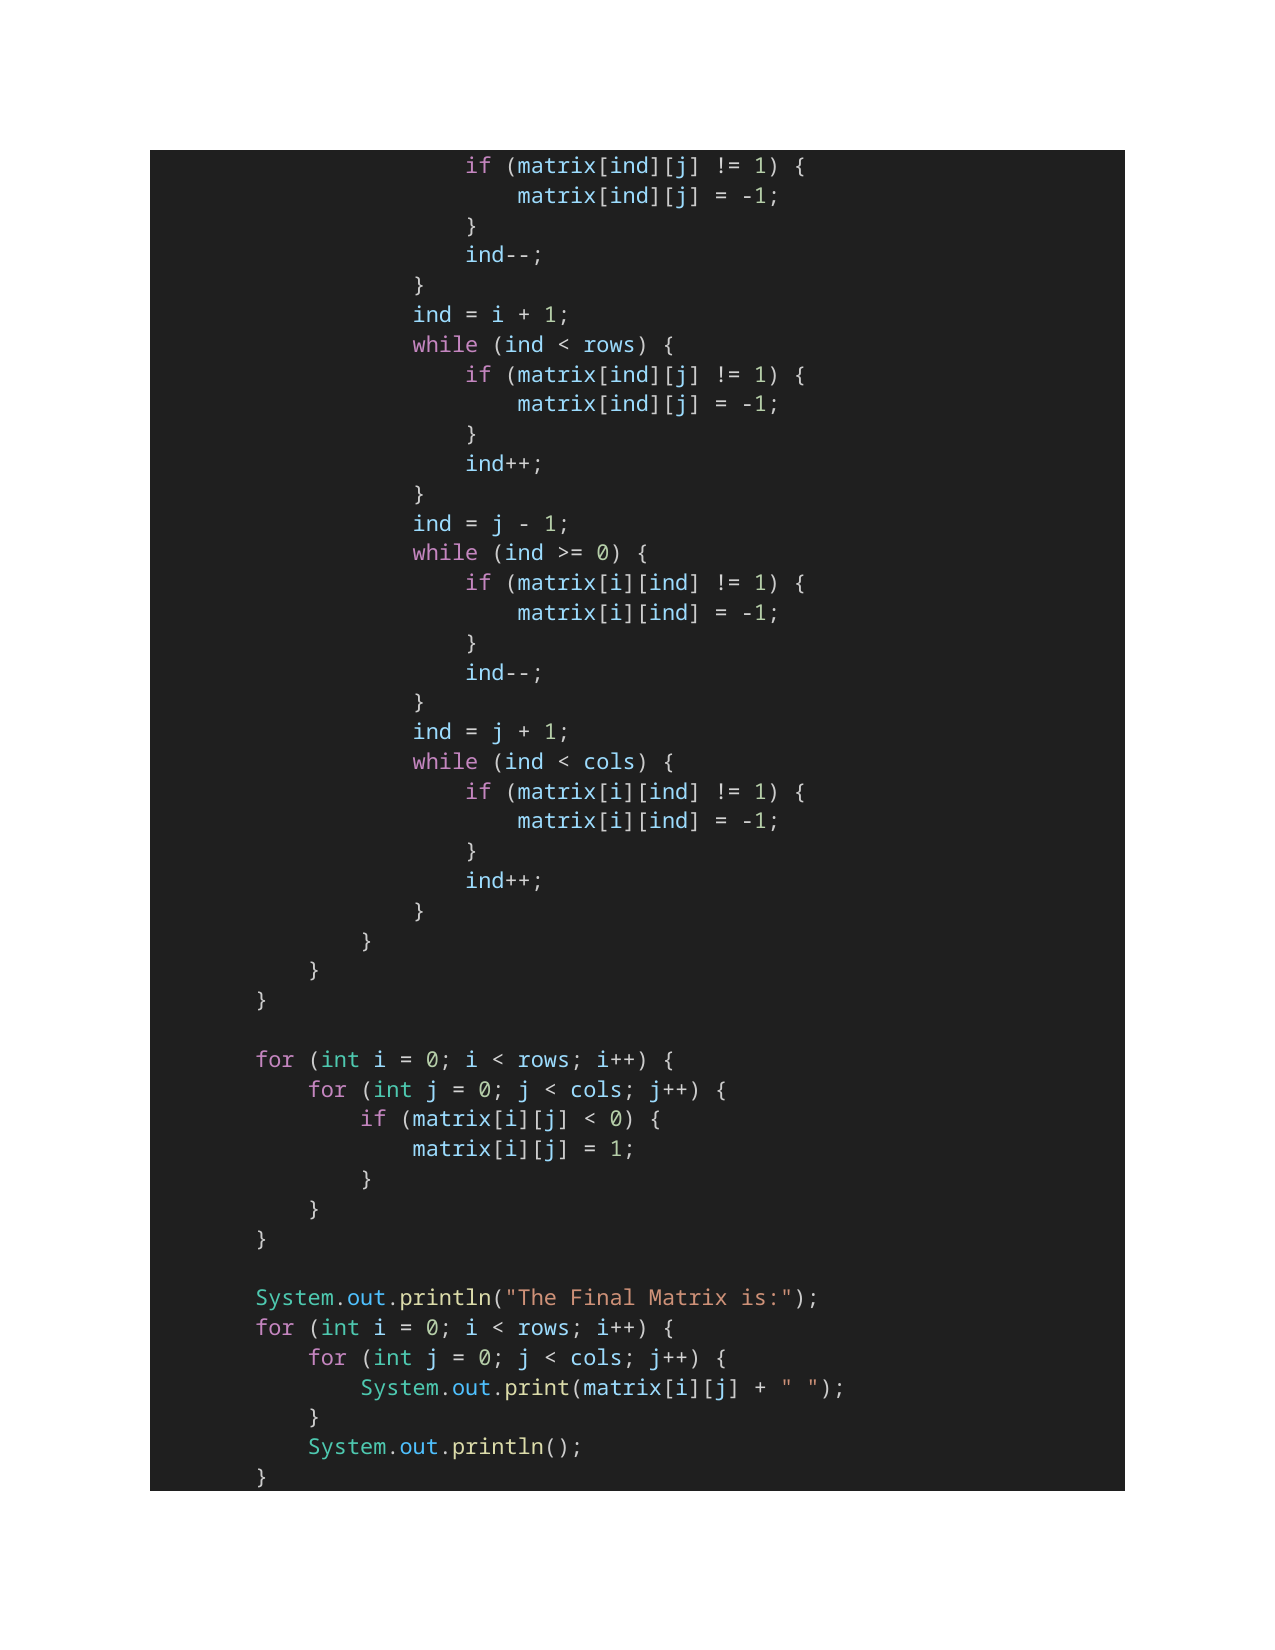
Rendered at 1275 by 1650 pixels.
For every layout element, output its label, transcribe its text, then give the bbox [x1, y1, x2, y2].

text } [150, 686, 1125, 716]
text ind--; [150, 656, 1125, 686]
text } [150, 627, 1125, 656]
text matrix[i][ind] = -1; [150, 805, 1125, 835]
text } [150, 984, 1125, 1014]
text ind = i + 1; [150, 299, 1125, 329]
text } [150, 209, 1125, 239]
text } [150, 1222, 1125, 1252]
text ind++; [150, 448, 1125, 478]
text while (ind < rows) { [150, 329, 1125, 358]
text for (int i = 0; i < rows; i++) { [150, 1044, 1125, 1073]
text for (int j = 0; j < cols; j++) { [150, 1342, 1125, 1371]
text System.out.println("The Final Matrix is:"); [150, 1282, 1125, 1312]
text matrix[ind][j] = -1; [150, 388, 1125, 418]
text } [150, 1461, 1125, 1491]
text } [150, 418, 1125, 448]
text } [150, 1163, 1125, 1193]
text matrix[i][j] = 1; [150, 1133, 1125, 1163]
text } [150, 924, 1125, 954]
text if (matrix[ind][j] != 1) { [150, 358, 1125, 388]
text matrix[i][ind] = -1; [150, 597, 1125, 627]
text } [150, 835, 1125, 865]
text ind = j - 1; [150, 507, 1125, 537]
text } [150, 954, 1125, 984]
text System.out.print(matrix[i][j] + " "); [150, 1371, 1125, 1401]
text while (ind >= 0) { [150, 537, 1125, 567]
text for (int j = 0; j < cols; j++) { [150, 1073, 1125, 1103]
text } [150, 478, 1125, 507]
text } [150, 1193, 1125, 1222]
text } [150, 1401, 1125, 1431]
text matrix[ind][j] = -1; [150, 180, 1125, 209]
text for (int i = 0; i < rows; i++) { [150, 1312, 1125, 1342]
text ind++; [150, 865, 1125, 895]
text System.out.println(); [150, 1431, 1125, 1461]
text if (matrix[i][ind] != 1) { [150, 567, 1125, 597]
text } [150, 269, 1125, 299]
text if (matrix[ind][j] != 1) { [150, 150, 1125, 180]
text } [150, 895, 1125, 924]
text ind--; [150, 239, 1125, 269]
text if (matrix[i][ind] != 1) { [150, 776, 1125, 805]
text if (matrix[i][j] < 0) { [150, 1103, 1125, 1133]
text ind = j + 1; [150, 716, 1125, 746]
text while (ind < cols) { [150, 746, 1125, 776]
